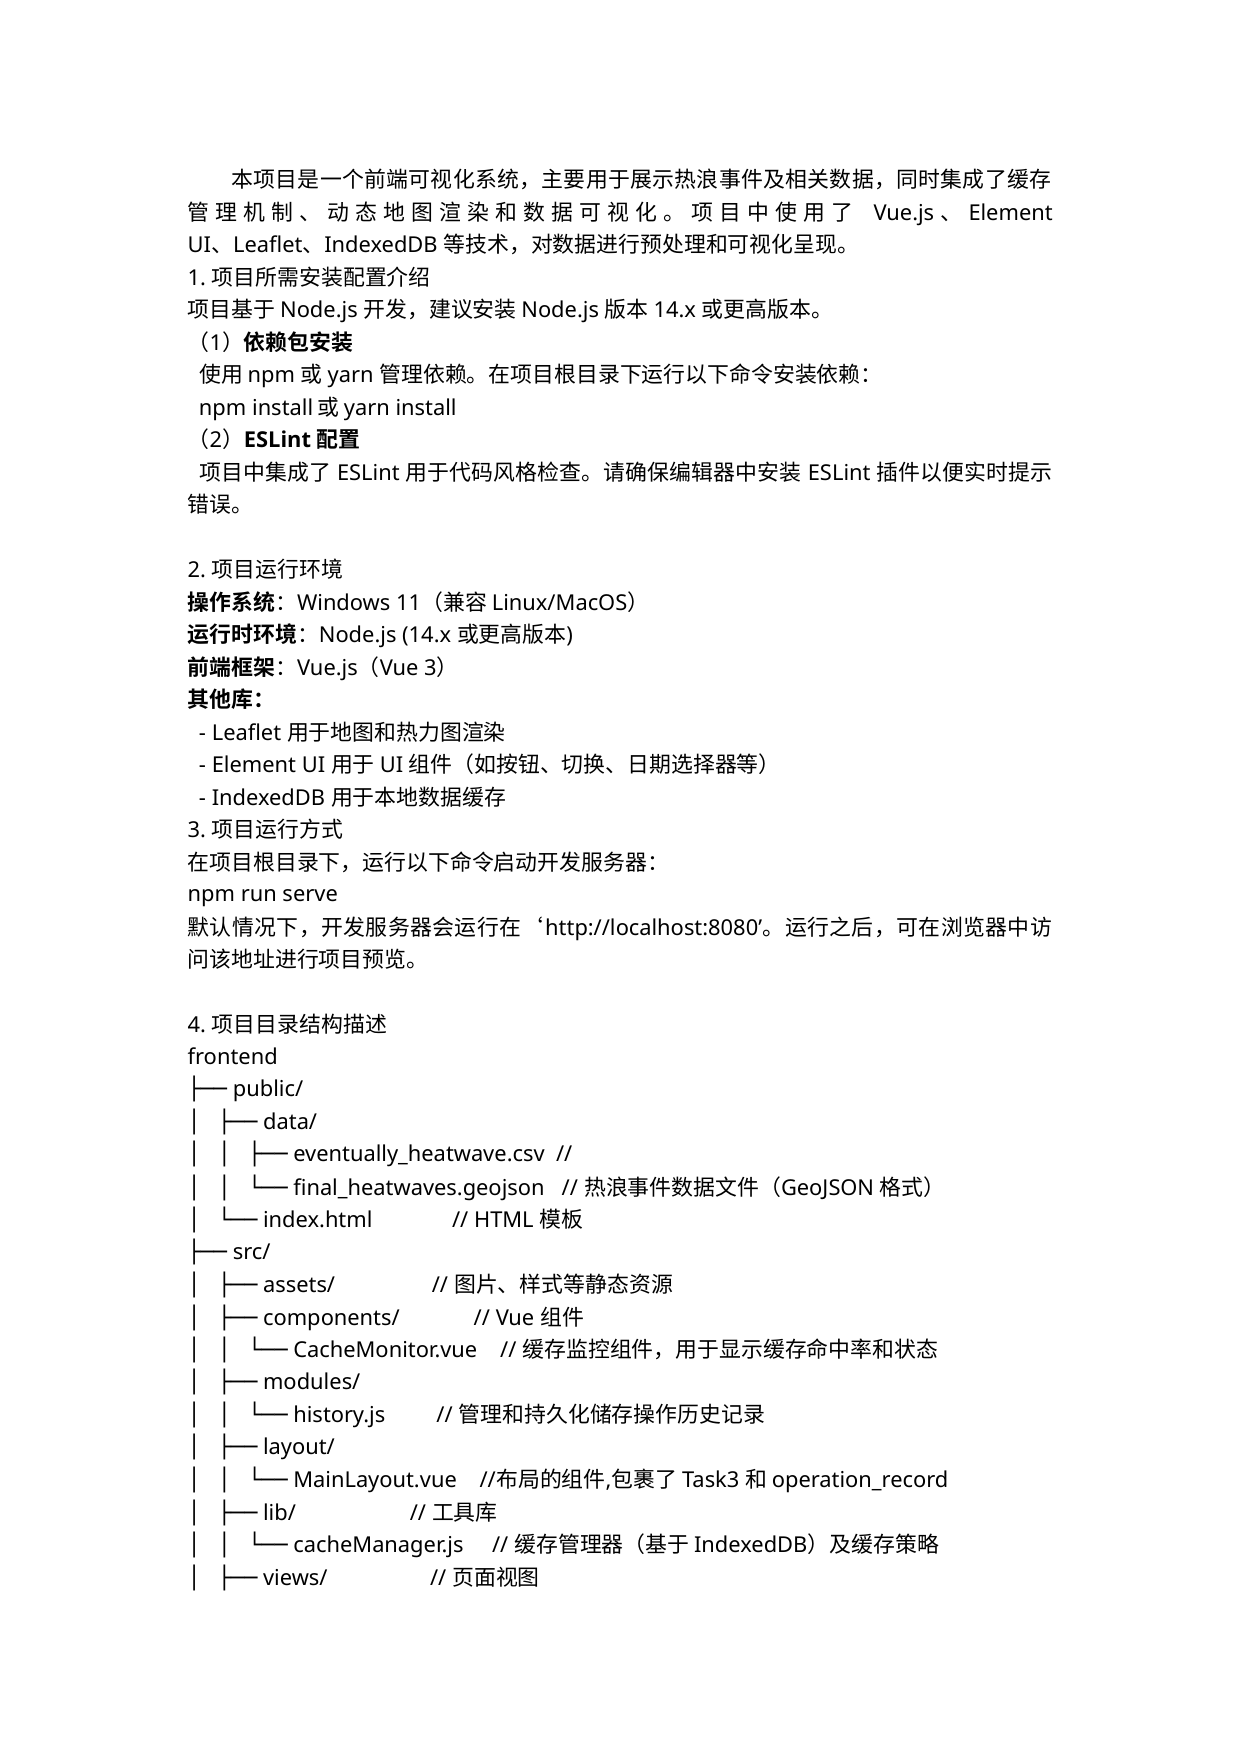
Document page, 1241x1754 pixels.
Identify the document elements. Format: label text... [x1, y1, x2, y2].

text 项目基于 Node.js 开发，建议安装 Node.js 版本 14.x 或更高版本。 [187, 292, 1053, 324]
text - IndexedDB 用于本地数据缓存 [187, 779, 1053, 812]
text frontend [187, 1039, 1053, 1072]
text 1. 项目所需安装配置介绍 [187, 259, 1053, 292]
text - Element UI 用于 UI 组件（如按钮、切换、日期选择器等） [187, 747, 1053, 779]
text │ ├── components/ // Vue 组件 [187, 1299, 1053, 1332]
text │ │ └── final_heatwaves.geojson // 热浪事件数据文件（GeoJSON 格式） [187, 1169, 1053, 1202]
text ├── src/ [187, 1234, 1053, 1267]
text │ ├── data/ [187, 1104, 1053, 1137]
text 2. 项目运行环境 [187, 552, 1053, 584]
text 使用 npm 或 yarn 管理依赖。在项目根目录下运行以下命令安装依赖： [187, 357, 1053, 389]
text 运行时环境：Node.js (14.x 或更高版本) [187, 617, 1053, 649]
text ├── public/ [187, 1072, 1053, 1104]
text 操作系统：Windows 11（兼容 Linux/MacOS） [187, 584, 1053, 617]
text 其他库： [187, 682, 1053, 714]
text │ ├── assets/ // 图片、样式等静态资源 [187, 1267, 1053, 1299]
text │ ├── views/ // 页面视图 [187, 1559, 1053, 1592]
text 本项目是一个前端可视化系统，主要用于展示热浪事件及相关数据，同时集成了缓存管理机制、动态地图渲染和数据可视化。项目中使用了 Vue.js、Element UI、Leaflet、IndexedDB 等技术，对数据进行预处理和可视化呈现。 [187, 162, 1053, 259]
text │ │ └── MainLayout.vue //布局的组件,包裹了 Task3 和 operation_record [187, 1462, 1053, 1494]
text （2）ESLint 配置 [187, 422, 1053, 454]
text npm run serve [187, 877, 1053, 909]
text （1）依赖包安装 [187, 324, 1053, 357]
text │ │ └── cacheManager.js // 缓存管理器（基于 IndexedDB）及缓存策略 [187, 1527, 1053, 1559]
text 默认情况下，开发服务器会运行在‘http://localhost:8080’。运行之后，可在浏览器中访问该地址进行项目预览。 [187, 909, 1053, 974]
text 项目中集成了 ESLint 用于代码风格检查。请确保编辑器中安装 ESLint 插件以便实时提示错误。 [187, 454, 1053, 519]
text │ │ ├── eventually_heatwave.csv // [187, 1137, 1053, 1169]
text 4. 项目目录结构描述 [187, 1007, 1053, 1039]
text │ │ └── CacheMonitor.vue // 缓存监控组件，用于显示缓存命中率和状态 │ ├── modules/ [187, 1332, 1053, 1397]
text │ │ └── history.js // 管理和持久化储存操作历史记录 [187, 1397, 1053, 1429]
text npm install或yarn install [187, 389, 1053, 422]
text │ ├── lib/ // 工具库 [187, 1494, 1053, 1527]
text 3. 项目运行方式 [187, 812, 1053, 844]
text - Leaflet 用于地图和热力图渲染 [187, 714, 1053, 747]
text 在项目根目录下，运行以下命令启动开发服务器： [187, 844, 1053, 877]
text 前端框架：Vue.js（Vue 3） [187, 649, 1053, 682]
text │ └── index.html // HTML 模板 [187, 1202, 1053, 1234]
text │ ├── layout/ [187, 1429, 1053, 1462]
